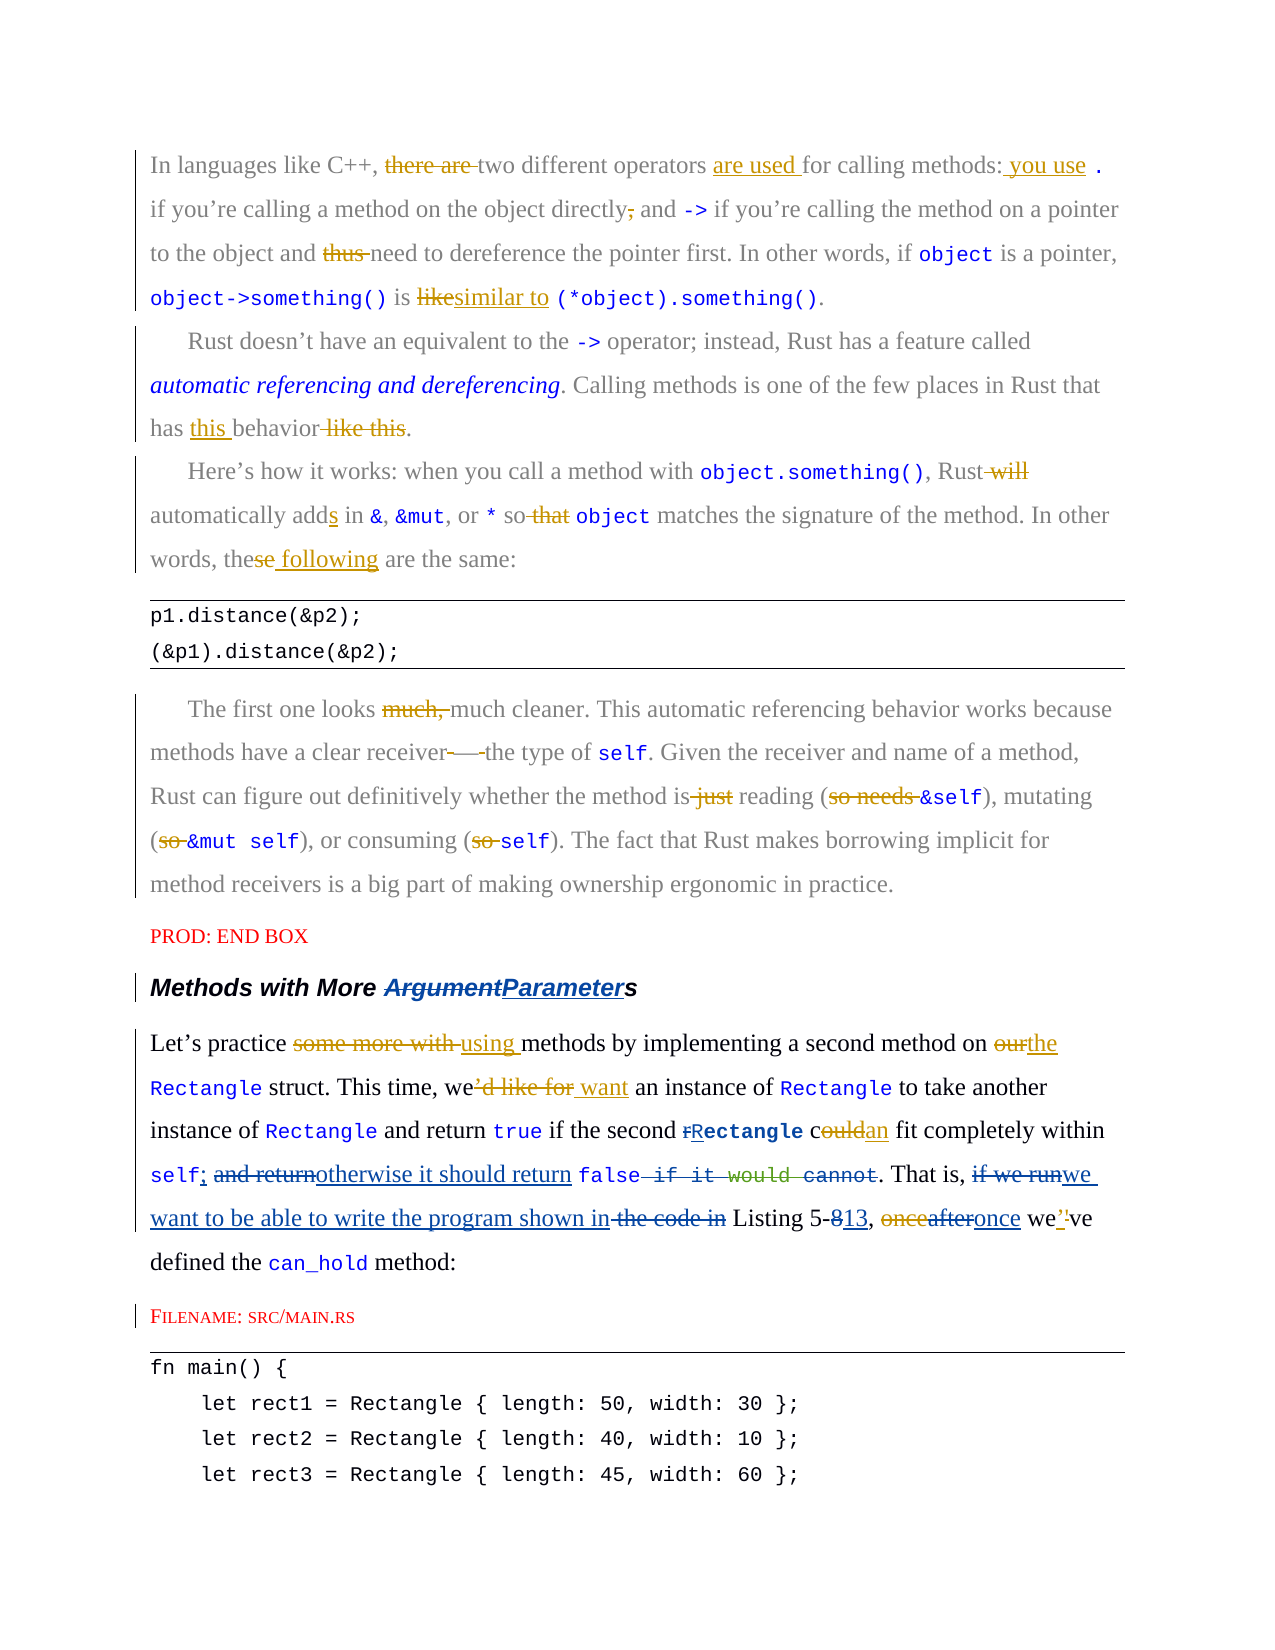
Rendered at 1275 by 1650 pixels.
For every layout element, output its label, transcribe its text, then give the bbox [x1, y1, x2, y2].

text Rust doesn’t have an equivalent to the -> operator; instead, Rust has a feature called automatic referencing and dereferencing. Calling methods is one of the few places in Rust that has behavior. [150, 326, 1125, 442]
text Methods with More s [150, 973, 1125, 1002]
text (&p1).distance(&p2); [150, 641, 1125, 668]
text The first one looks much cleaner. This automatic referencing behavior works because methods have a clear receiver—the type of self. Given the receiver and name of a method, Rust can figure out definitively whether the method is reading (&self), mutating (&mut self), or consuming (self). The fact that Rust makes borrowing implicit for method receivers is a big part of making ownership ergonomic in practice. [150, 694, 1125, 897]
text let rect3 = Rectangle { length: 45, width: 60 }; [150, 1463, 1125, 1487]
text Filename: src/main.rs [150, 1303, 1125, 1328]
text p1.distance(&p2); [150, 601, 1125, 629]
text fn main() { [150, 1353, 1125, 1381]
text Here’s how it works: when you call a method with object.something(), Rust automatically add in &, &mut, or * so object matches the signature of the method. In other words, the are the same: [150, 456, 1125, 573]
text PROD: END BOX [150, 924, 1125, 948]
text let rect2 = Rectangle { length: 40, width: 10 }; [150, 1428, 1125, 1452]
text In languages like C++, two different operators for calling methods: . if you’re calling a method on the object directly and -> if you’re calling the method on a pointer to the object and need to dereference the pointer first. In other words, if object is a pointer, object->something() is (*object).something(). [150, 150, 1125, 311]
text let rect1 = Rectangle { length: 50, width: 30 }; [150, 1393, 1125, 1416]
text Let’s practice methods by implementing a second method on Rectangle struct. This time, we an instance of Rectangle to take another instance of Rectangle and return true if the second ectangle c fit completely within self false. That is, Listing 5-, weve defined the can_hold method: [150, 1028, 1125, 1276]
